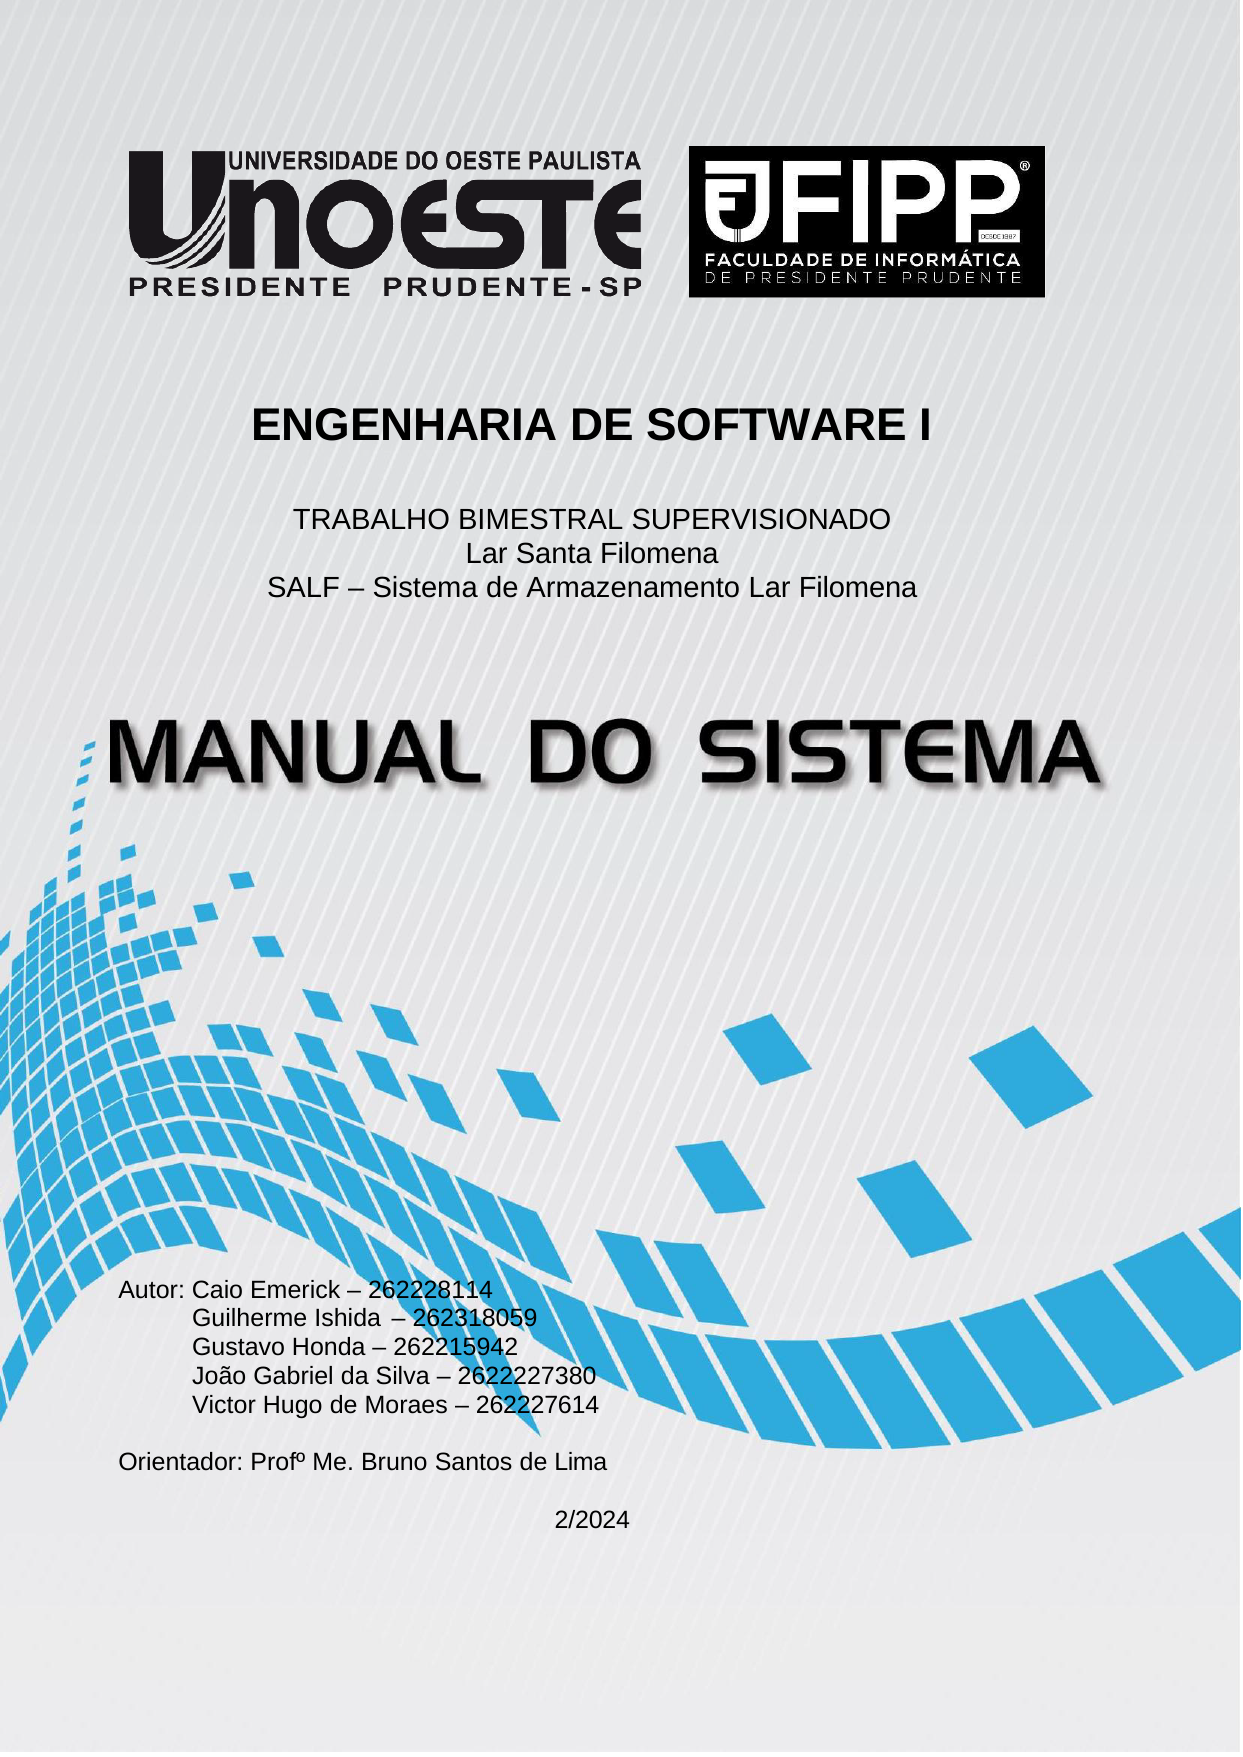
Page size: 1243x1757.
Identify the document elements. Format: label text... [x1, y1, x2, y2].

title ENGENHARIA DE SOFTWARE I [92, 397, 1092, 450]
text 2/2024 [92, 1504, 1092, 1533]
text SALF – Sistema de Armazenamento Lar Filomena [92, 570, 1092, 603]
picture [0, 0, 1241, 1752]
text Orientador: Profº Me. Bruno Santos de Lima [118, 1447, 1130, 1476]
text Lar Santa Filomena [92, 536, 1092, 569]
text TRABALHO BIMESTRAL SUPERVISIONADO [92, 502, 1092, 536]
text João Gabriel da Silva – 2622227380 Victor Hugo de Moraes – 262227614 [192, 1361, 607, 1418]
text Autor: Caio Emerick – 262228114 Guilherme Ishida – 262318059 Gustavo Honda – 262215942 [118, 1274, 607, 1361]
